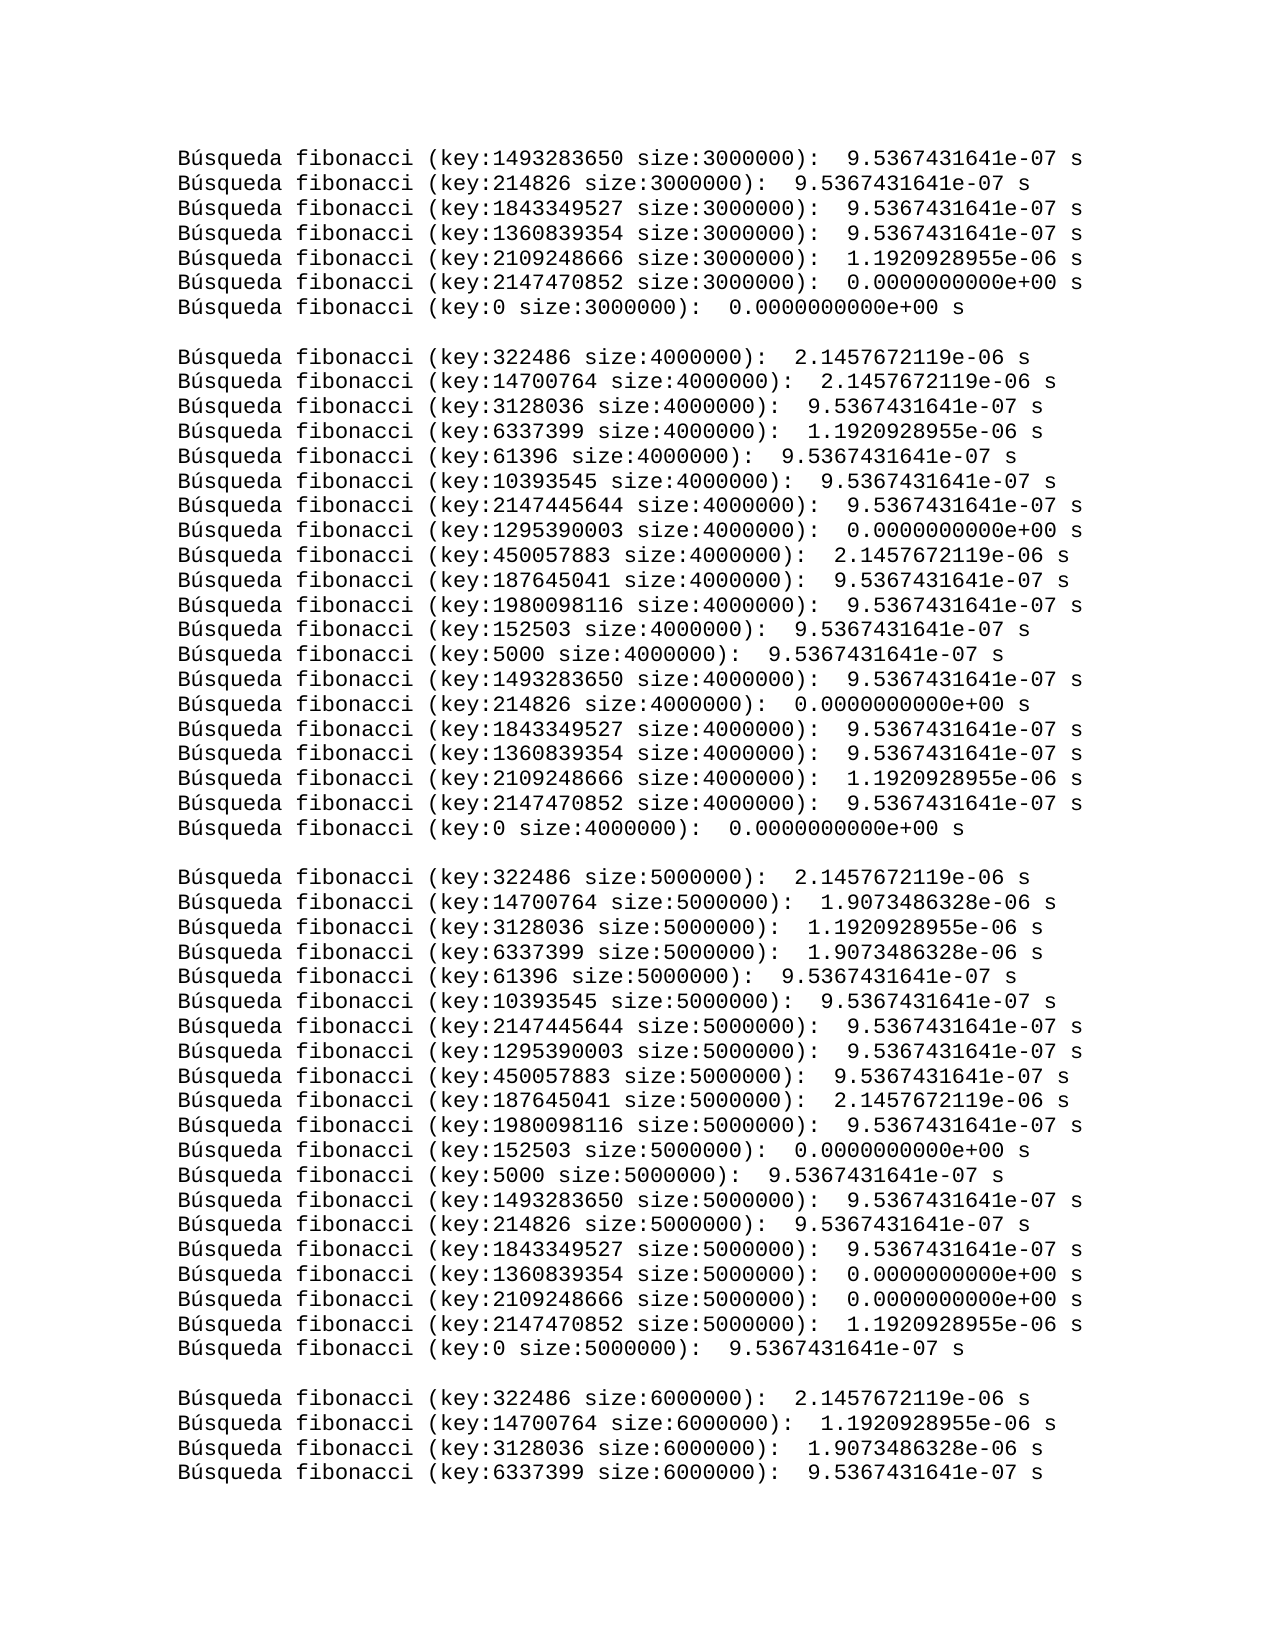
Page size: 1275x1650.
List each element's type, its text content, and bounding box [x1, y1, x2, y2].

text Búsqueda fibonacci (key:1295390003 size:4000000): 0.0000000000e+00 s [177, 519, 1098, 544]
text Búsqueda fibonacci (key:0 size:5000000): 9.5367431641e-07 s [177, 1338, 1098, 1362]
text Búsqueda fibonacci (key:1360839354 size:3000000): 9.5367431641e-07 s [177, 222, 1098, 247]
text Búsqueda fibonacci (key:2147470852 size:4000000): 9.5367431641e-07 s [177, 792, 1098, 817]
text Búsqueda fibonacci (key:14700764 size:5000000): 1.9073486328e-06 s [177, 891, 1098, 916]
text Búsqueda fibonacci (key:214826 size:4000000): 0.0000000000e+00 s [177, 693, 1098, 718]
text Búsqueda fibonacci (key:14700764 size:4000000): 2.1457672119e-06 s [177, 371, 1098, 396]
text Búsqueda fibonacci (key:1980098116 size:5000000): 9.5367431641e-07 s [177, 1114, 1098, 1139]
text Búsqueda fibonacci (key:3128036 size:6000000): 1.9073486328e-06 s [177, 1437, 1098, 1462]
text Búsqueda fibonacci (key:6337399 size:6000000): 9.5367431641e-07 s [177, 1462, 1098, 1486]
text Búsqueda fibonacci (key:1493283650 size:3000000): 9.5367431641e-07 s [177, 148, 1098, 172]
text Búsqueda fibonacci (key:6337399 size:5000000): 1.9073486328e-06 s [177, 941, 1098, 966]
text Búsqueda fibonacci (key:3128036 size:4000000): 9.5367431641e-07 s [177, 396, 1098, 420]
text Búsqueda fibonacci (key:450057883 size:5000000): 9.5367431641e-07 s [177, 1065, 1098, 1090]
text Búsqueda fibonacci (key:322486 size:5000000): 2.1457672119e-06 s [177, 867, 1098, 891]
text Búsqueda fibonacci (key:10393545 size:5000000): 9.5367431641e-07 s [177, 991, 1098, 1015]
text Búsqueda fibonacci (key:2147445644 size:4000000): 9.5367431641e-07 s [177, 495, 1098, 519]
text Búsqueda fibonacci (key:0 size:3000000): 0.0000000000e+00 s [177, 296, 1098, 321]
text Búsqueda fibonacci (key:0 size:4000000): 0.0000000000e+00 s [177, 817, 1098, 842]
text Búsqueda fibonacci (key:1360839354 size:5000000): 0.0000000000e+00 s [177, 1263, 1098, 1288]
text Búsqueda fibonacci (key:1843349527 size:4000000): 9.5367431641e-07 s [177, 718, 1098, 743]
text Búsqueda fibonacci (key:187645041 size:5000000): 2.1457672119e-06 s [177, 1090, 1098, 1114]
text Búsqueda fibonacci (key:1295390003 size:5000000): 9.5367431641e-07 s [177, 1040, 1098, 1065]
text Búsqueda fibonacci (key:6337399 size:4000000): 1.1920928955e-06 s [177, 420, 1098, 445]
text Búsqueda fibonacci (key:2109248666 size:4000000): 1.1920928955e-06 s [177, 767, 1098, 792]
text Búsqueda fibonacci (key:2147470852 size:5000000): 1.1920928955e-06 s [177, 1313, 1098, 1338]
text Búsqueda fibonacci (key:2147445644 size:5000000): 9.5367431641e-07 s [177, 1015, 1098, 1040]
text Búsqueda fibonacci (key:10393545 size:4000000): 9.5367431641e-07 s [177, 470, 1098, 495]
text Búsqueda fibonacci (key:187645041 size:4000000): 9.5367431641e-07 s [177, 569, 1098, 594]
text Búsqueda fibonacci (key:1843349527 size:5000000): 9.5367431641e-07 s [177, 1238, 1098, 1263]
text Búsqueda fibonacci (key:152503 size:5000000): 0.0000000000e+00 s [177, 1139, 1098, 1164]
text Búsqueda fibonacci (key:1493283650 size:5000000): 9.5367431641e-07 s [177, 1189, 1098, 1214]
text Búsqueda fibonacci (key:322486 size:6000000): 2.1457672119e-06 s [177, 1387, 1098, 1412]
text Búsqueda fibonacci (key:5000 size:4000000): 9.5367431641e-07 s [177, 643, 1098, 668]
text Búsqueda fibonacci (key:61396 size:4000000): 9.5367431641e-07 s [177, 445, 1098, 470]
text Búsqueda fibonacci (key:1980098116 size:4000000): 9.5367431641e-07 s [177, 594, 1098, 619]
text Búsqueda fibonacci (key:450057883 size:4000000): 2.1457672119e-06 s [177, 544, 1098, 569]
text Búsqueda fibonacci (key:14700764 size:6000000): 1.1920928955e-06 s [177, 1412, 1098, 1437]
text Búsqueda fibonacci (key:152503 size:4000000): 9.5367431641e-07 s [177, 619, 1098, 643]
text Búsqueda fibonacci (key:2147470852 size:3000000): 0.0000000000e+00 s [177, 272, 1098, 296]
text Búsqueda fibonacci (key:5000 size:5000000): 9.5367431641e-07 s [177, 1164, 1098, 1189]
text Búsqueda fibonacci (key:1493283650 size:4000000): 9.5367431641e-07 s [177, 668, 1098, 693]
text Búsqueda fibonacci (key:1360839354 size:4000000): 9.5367431641e-07 s [177, 743, 1098, 767]
text Búsqueda fibonacci (key:3128036 size:5000000): 1.1920928955e-06 s [177, 916, 1098, 941]
text Búsqueda fibonacci (key:61396 size:5000000): 9.5367431641e-07 s [177, 966, 1098, 991]
text Búsqueda fibonacci (key:1843349527 size:3000000): 9.5367431641e-07 s [177, 197, 1098, 222]
text Búsqueda fibonacci (key:2109248666 size:3000000): 1.1920928955e-06 s [177, 247, 1098, 272]
text Búsqueda fibonacci (key:214826 size:5000000): 9.5367431641e-07 s [177, 1214, 1098, 1238]
text Búsqueda fibonacci (key:322486 size:4000000): 2.1457672119e-06 s [177, 346, 1098, 371]
text Búsqueda fibonacci (key:2109248666 size:5000000): 0.0000000000e+00 s [177, 1288, 1098, 1313]
text Búsqueda fibonacci (key:214826 size:3000000): 9.5367431641e-07 s [177, 172, 1098, 197]
